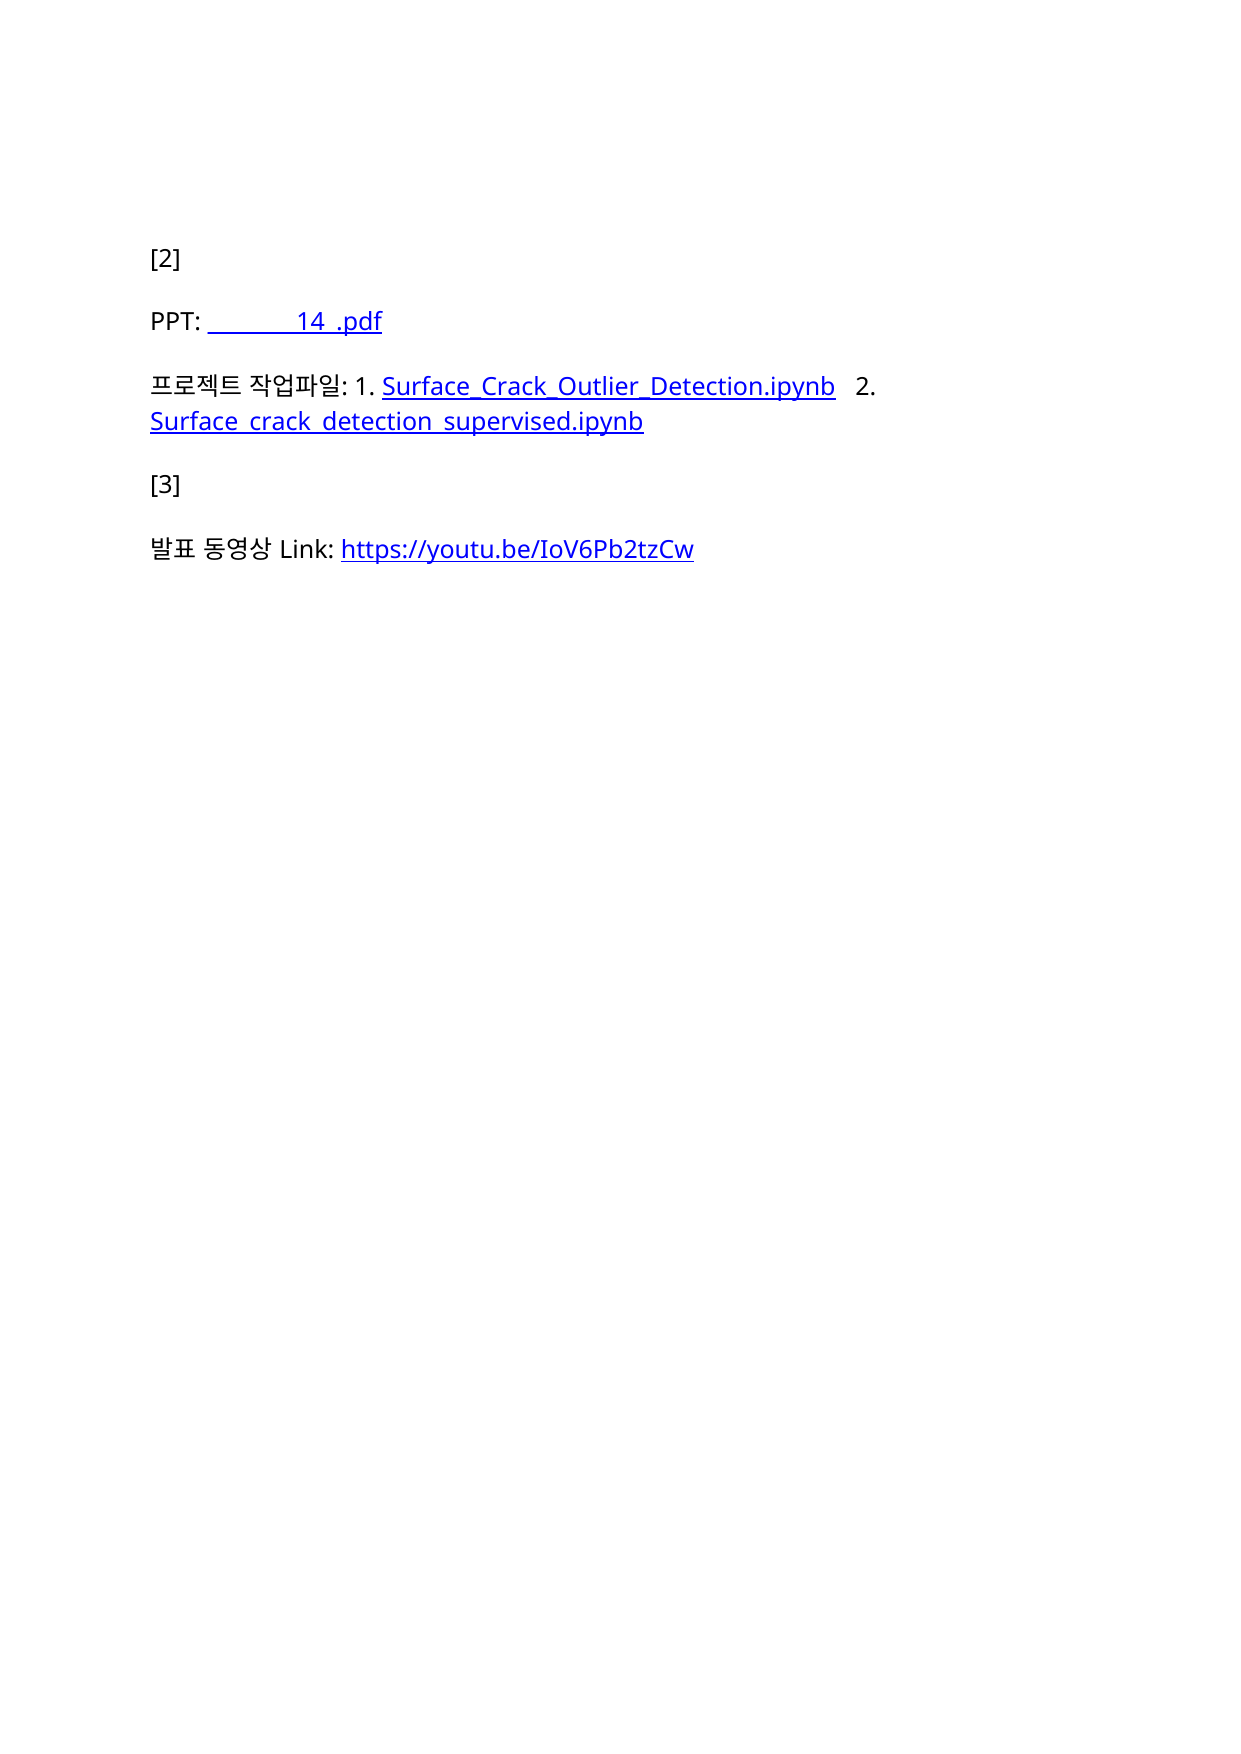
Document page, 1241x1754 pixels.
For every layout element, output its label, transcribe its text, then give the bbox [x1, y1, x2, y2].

text [3] [150, 466, 1090, 500]
text 발표 동영상 Link: https://youtu.be/IoV6Pb2tzCw [150, 529, 1090, 566]
text PPT: ________14_.pdf [150, 304, 1090, 338]
text [2] [150, 240, 1090, 274]
text 프로젝트 작업파일: 1. Surface_Crack_Outlier_Detection.ipynb 2. Surface_crack_detection_supervised.ipynb [150, 367, 1090, 437]
